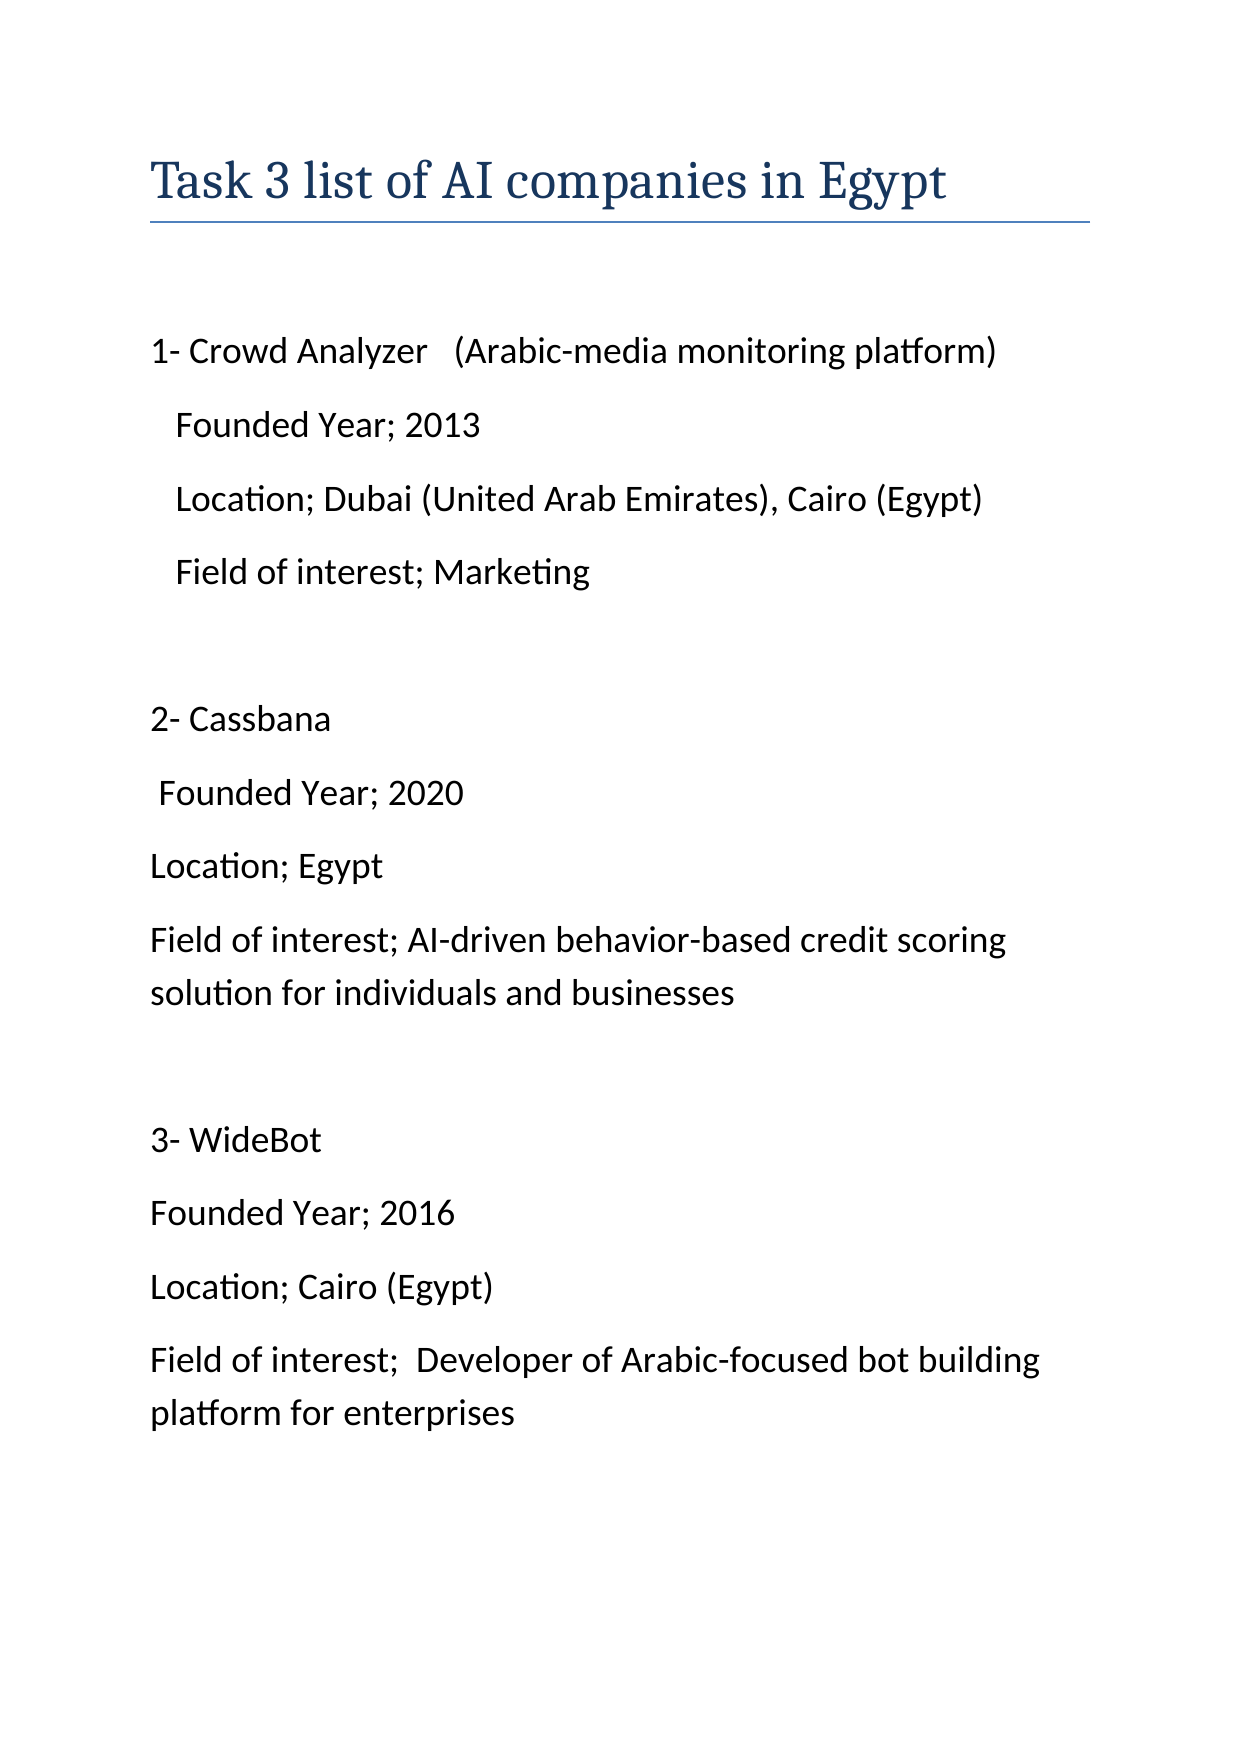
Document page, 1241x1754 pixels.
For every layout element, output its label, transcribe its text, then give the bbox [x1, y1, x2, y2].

text 3- WideBot [150, 1116, 1090, 1161]
text Location; Cairo (Egypt) [150, 1263, 1090, 1308]
text Location; Dubai (United Arab Emirates), Cairo (Egypt) [150, 474, 1090, 520]
text Founded Year; 2013 [150, 401, 1090, 447]
text Founded Year; 2020 [150, 769, 1090, 814]
text Founded Year; 2016 [150, 1189, 1090, 1235]
text 1- Crowd Analyzer (Arabic-media monitoring platform) [150, 327, 1090, 373]
text Field of interest; Developer of Arabic-focused bot building platform for enterprises [150, 1336, 1090, 1435]
text Field of interest; AI-driven behavior-based credit scoring solution for individuals and businesses [150, 916, 1090, 1014]
text Location; Egypt [150, 842, 1090, 888]
text Field of interest; Marketing [150, 548, 1090, 594]
text 2- Cassbana [150, 695, 1090, 741]
title Task 3 list of AI companies in Egypt [150, 150, 1090, 221]
